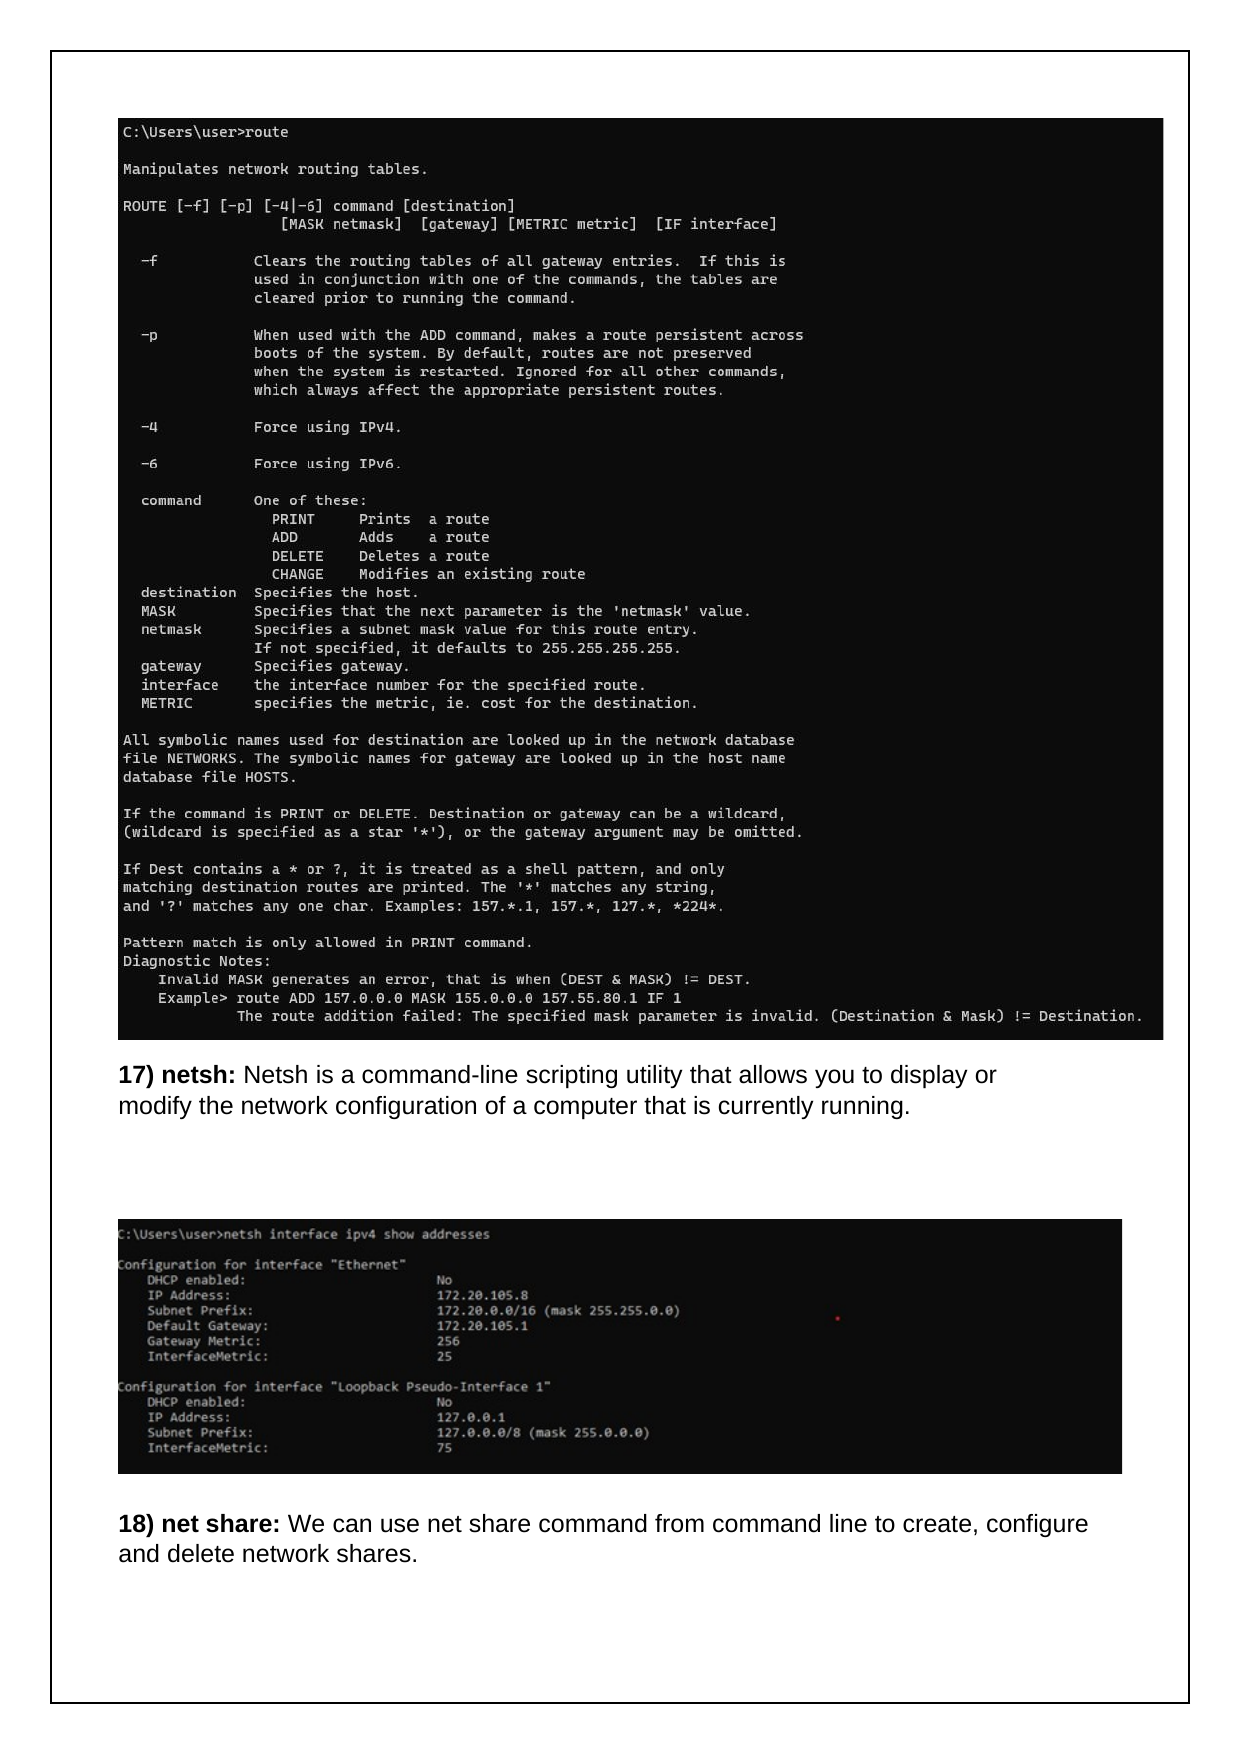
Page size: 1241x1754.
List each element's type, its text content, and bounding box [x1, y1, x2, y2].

text 17) netsh: Netsh is a command-line scripting utility that allows you to display or modify the network configuration of a computer that is currently running. [118, 1060, 1070, 1119]
picture [118, 1219, 1123, 1474]
text 18) net share: We can use net share command from command line to create, configure and delete network shares. [118, 1509, 1107, 1567]
picture [118, 118, 1164, 1040]
